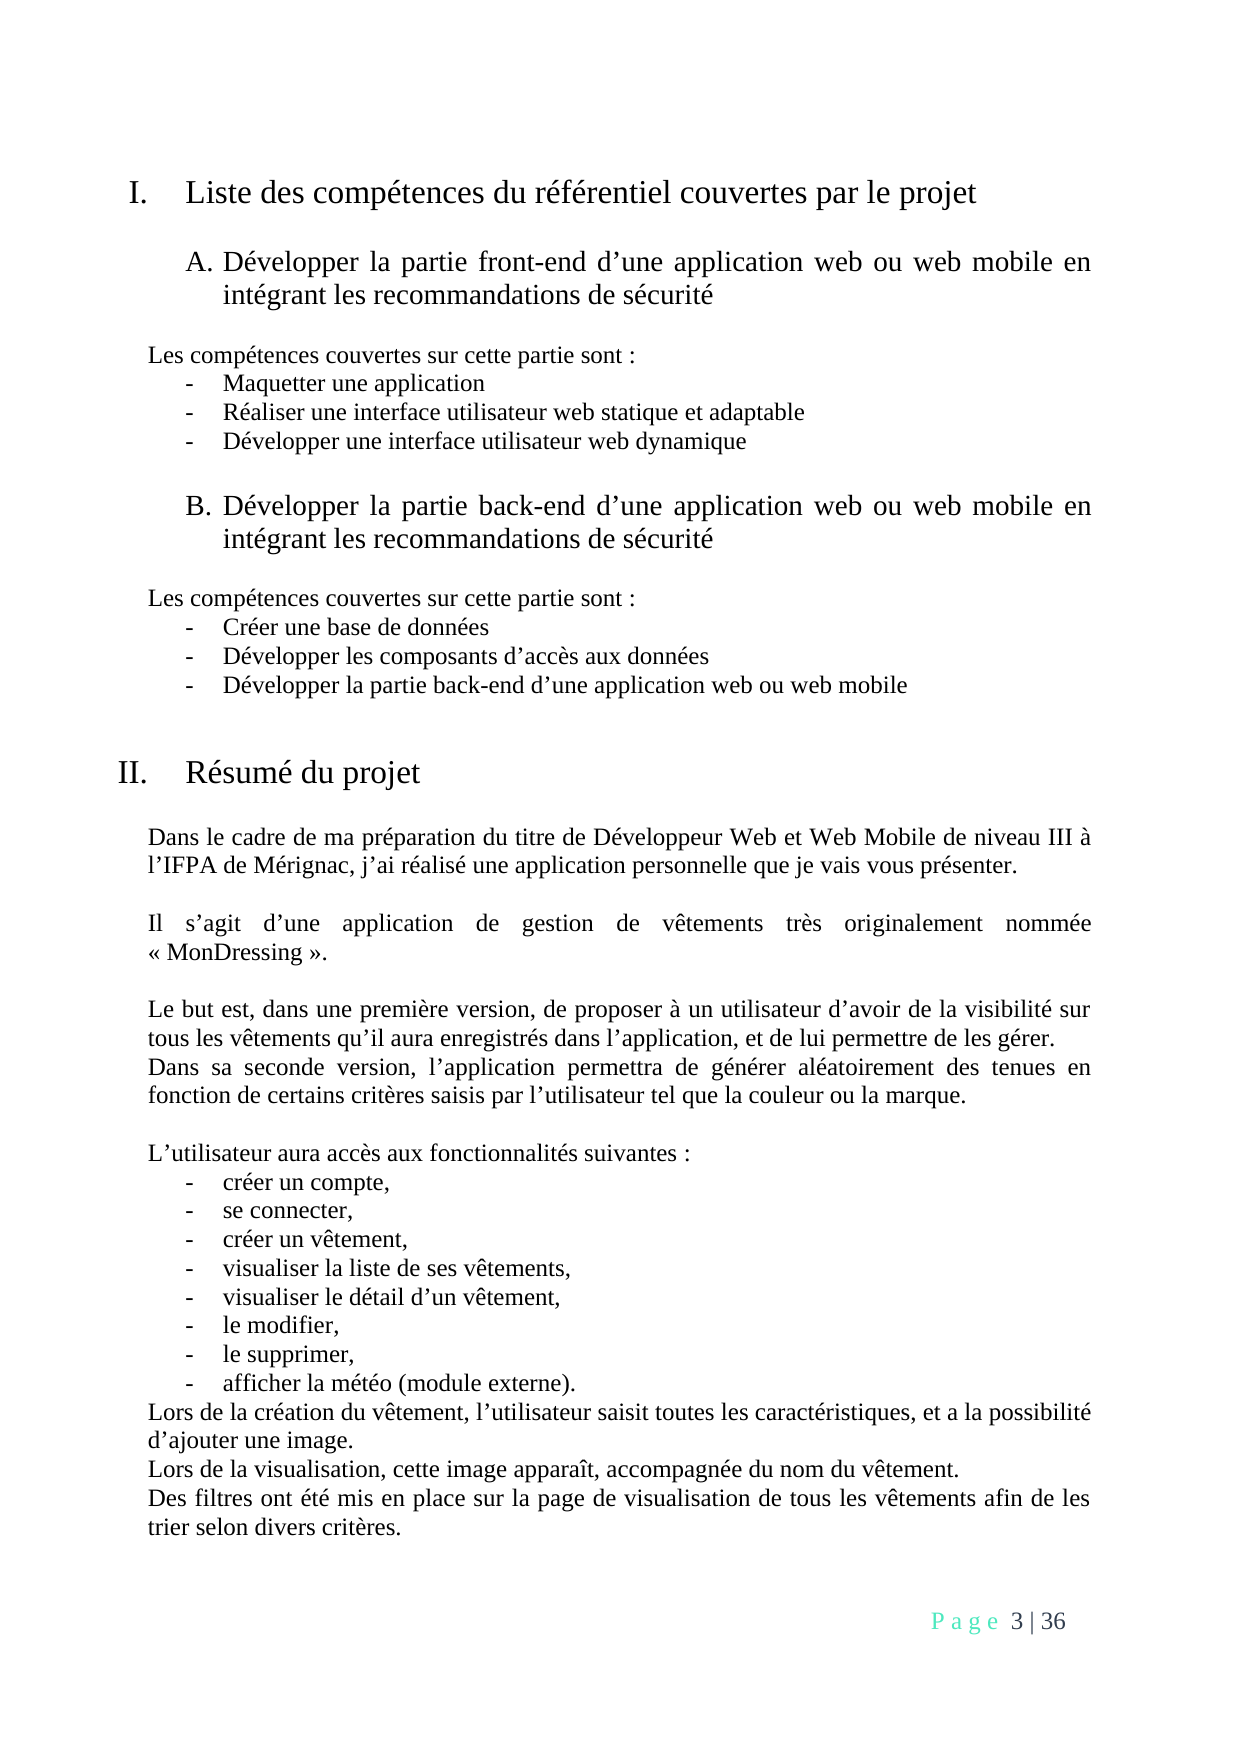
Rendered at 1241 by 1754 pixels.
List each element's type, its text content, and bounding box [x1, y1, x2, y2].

list créer un compte, [185, 1167, 1092, 1196]
list visualiser le détail d’un vêtement, [185, 1282, 1092, 1311]
list Développer la partie back-end d’une application web ou web mobile [185, 670, 1092, 698]
text Il s’agit d’une application de gestion de vêtements très originalement nommée « MonDressing ». [148, 908, 1092, 966]
list Développer les composants d’accès aux données [185, 641, 1092, 670]
list créer un vêtement, [185, 1224, 1092, 1253]
list se connecter, [185, 1196, 1092, 1224]
list afficher la météo (module externe). [185, 1368, 1092, 1397]
list visualiser la liste de ses vêtements, [185, 1253, 1092, 1282]
list le supprimer, [185, 1339, 1092, 1368]
text Les compétences couvertes sur cette partie sont : [148, 340, 1092, 368]
subtitle Développer la partie front-end d’une application web ou web mobile en intégrant les recommandations de sécurité [185, 244, 1092, 311]
text Dans sa seconde version, l’application permettra de générer aléatoirement des tenues en fonction de certains critères saisis par l’utilisateur tel que la couleur ou la marque. [148, 1052, 1092, 1109]
text Les compétences couvertes sur cette partie sont : [148, 583, 1092, 612]
list Maquetter une application [185, 368, 1092, 397]
text L’utilisateur aura accès aux fonctionnalités suivantes : [148, 1138, 1092, 1167]
text Lors de la création du vêtement, l’utilisateur saisit toutes les caractéristiques, et a la possibilité d’ajouter une image. [148, 1397, 1092, 1454]
list Créer une base de données [185, 612, 1092, 641]
text Dans le cadre de ma préparation du titre de Développeur Web et Web Mobile de niveau III à l’IFPA de Mérignac, j’ai réalisé une application personnelle que je vais vous présenter. [148, 822, 1092, 879]
subtitle Développer la partie back-end d’une application web ou web mobile en intégrant les recommandations de sécurité [185, 488, 1092, 555]
subtitle Liste des compétences du référentiel couvertes par le projet [148, 173, 1092, 211]
list Développer une interface utilisateur web dynamique [185, 426, 1092, 455]
text Des filtres ont été mis en place sur la page de visualisation de tous les vêtements afin de les trier selon divers critères. [148, 1483, 1092, 1541]
subtitle Résumé du projet [148, 752, 1092, 791]
text Le but est, dans une première version, de proposer à un utilisateur d’avoir de la visibilité sur tous les vêtements qu’il aura enregistrés dans l’application, et de lui permettre de les gérer. [148, 994, 1092, 1052]
text Lors de la visualisation, cette image apparaît, accompagnée du nom du vêtement. [148, 1454, 1092, 1483]
list Réaliser une interface utilisateur web statique et adaptable [185, 397, 1092, 426]
list le modifier, [185, 1311, 1092, 1339]
